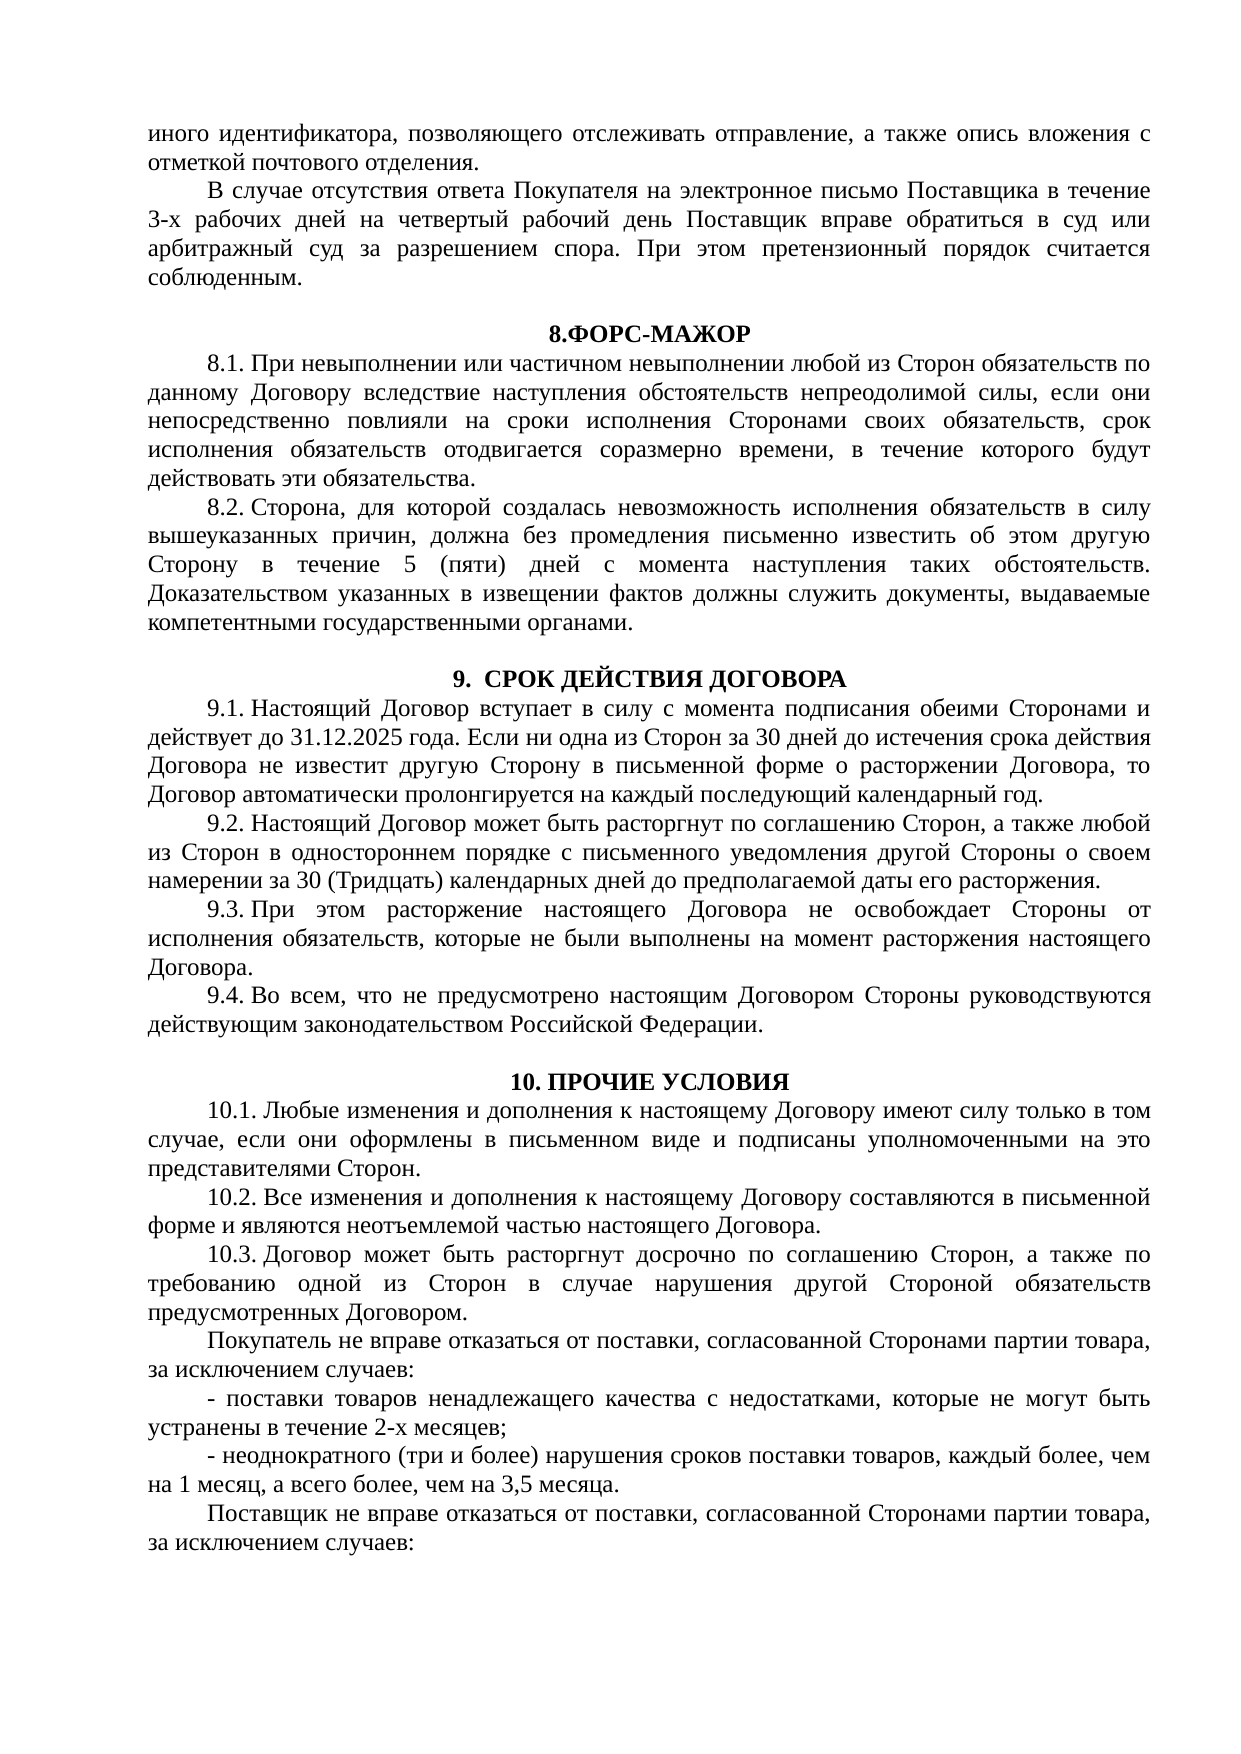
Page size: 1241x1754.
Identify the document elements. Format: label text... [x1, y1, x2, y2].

text 9.1. Настоящий Договор вступает в силу с момента подписания обеими Сторонами и действует до 31.12.2025 года. Если ни одна из Сторон за 30 дней до истечения срока действия Договора не известит другую Сторону в письменной форме о расторжении Договора, то Договор автоматически пролонгируется на каждый последующий календарный год. [148, 693, 1152, 808]
text 10.1. Любые изменения и дополнения к настоящему Договору имеют силу только в том случае, если они оформлены в письменном виде и подписаны уполномоченными на это представителями Сторон. [148, 1096, 1152, 1182]
text 8.ФОРС-МАЖОР [148, 319, 1152, 348]
text 9. СРОК ДЕЙСТВИЯ ДОГОВОРА [148, 664, 1152, 693]
text Поставщик не вправе отказаться от поставки, согласованной Сторонами партии товара, за исключением случаев: [148, 1498, 1152, 1556]
text 9.2. Настоящий Договор может быть расторгнут по соглашению Сторон, а также любой из Сторон в одностороннем порядке с письменного уведомления другой Стороны о своем намерении за 30 (Тридцать) календарных дней до предполагаемой даты его расторжения. [148, 808, 1152, 894]
text - неоднократного (три и более) нарушения сроков поставки товаров, каждый более, чем на 1 месяц, а всего более, чем на 3,5 месяца. [148, 1441, 1152, 1498]
text 10.3. Договор может быть расторгнут досрочно по соглашению Сторон, а также по требованию одной из Сторон в случае нарушения другой Стороной обязательств предусмотренных Договором. [148, 1239, 1152, 1326]
text 9.4. Во всем, что не предусмотрено настоящим Договором Стороны руководствуются действующим законодательством Российской Федерации. [148, 981, 1152, 1038]
text 10. ПРОЧИЕ УСЛОВИЯ [148, 1067, 1152, 1096]
text Покупатель не вправе отказаться от поставки, согласованной Сторонами партии товара, за исключением случаев: [148, 1326, 1152, 1383]
text 8.2. Сторона, для которой создалась невозможность исполнения обязательств в силу вышеуказанных причин, должна без промедления письменно известить об этом другую Сторону в течение 5 (пяти) дней с момента наступления таких обстоятельств. Доказательством указанных в извещении фактов должны служить документы, выдаваемые компетентными государственными органами. [148, 492, 1152, 636]
text 9.3. При этом расторжение настоящего Договора не освобождает Стороны от исполнения обязательств, которые не были выполнены на момент расторжения настоящего Договора. [148, 894, 1152, 981]
text 10.2. Все изменения и дополнения к настоящему Договору составляются в письменной форме и являются неотъемлемой частью настоящего Договора. [148, 1182, 1152, 1239]
text 8.1. При невыполнении или частичном невыполнении любой из Сторон обязательств по данному Договору вследствие наступления обстоятельств непреодолимой силы, если они непосредственно повлияли на сроки исполнения Сторонами своих обязательств, срок исполнения обязательств отодвигается соразмерно времени, в течение которого будут действовать эти обязательства. [148, 348, 1152, 492]
text - поставки товаров ненадлежащего качества с недостатками, которые не могут быть устранены в течение 2-х месяцев; [148, 1383, 1152, 1441]
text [148, 118, 1152, 176]
